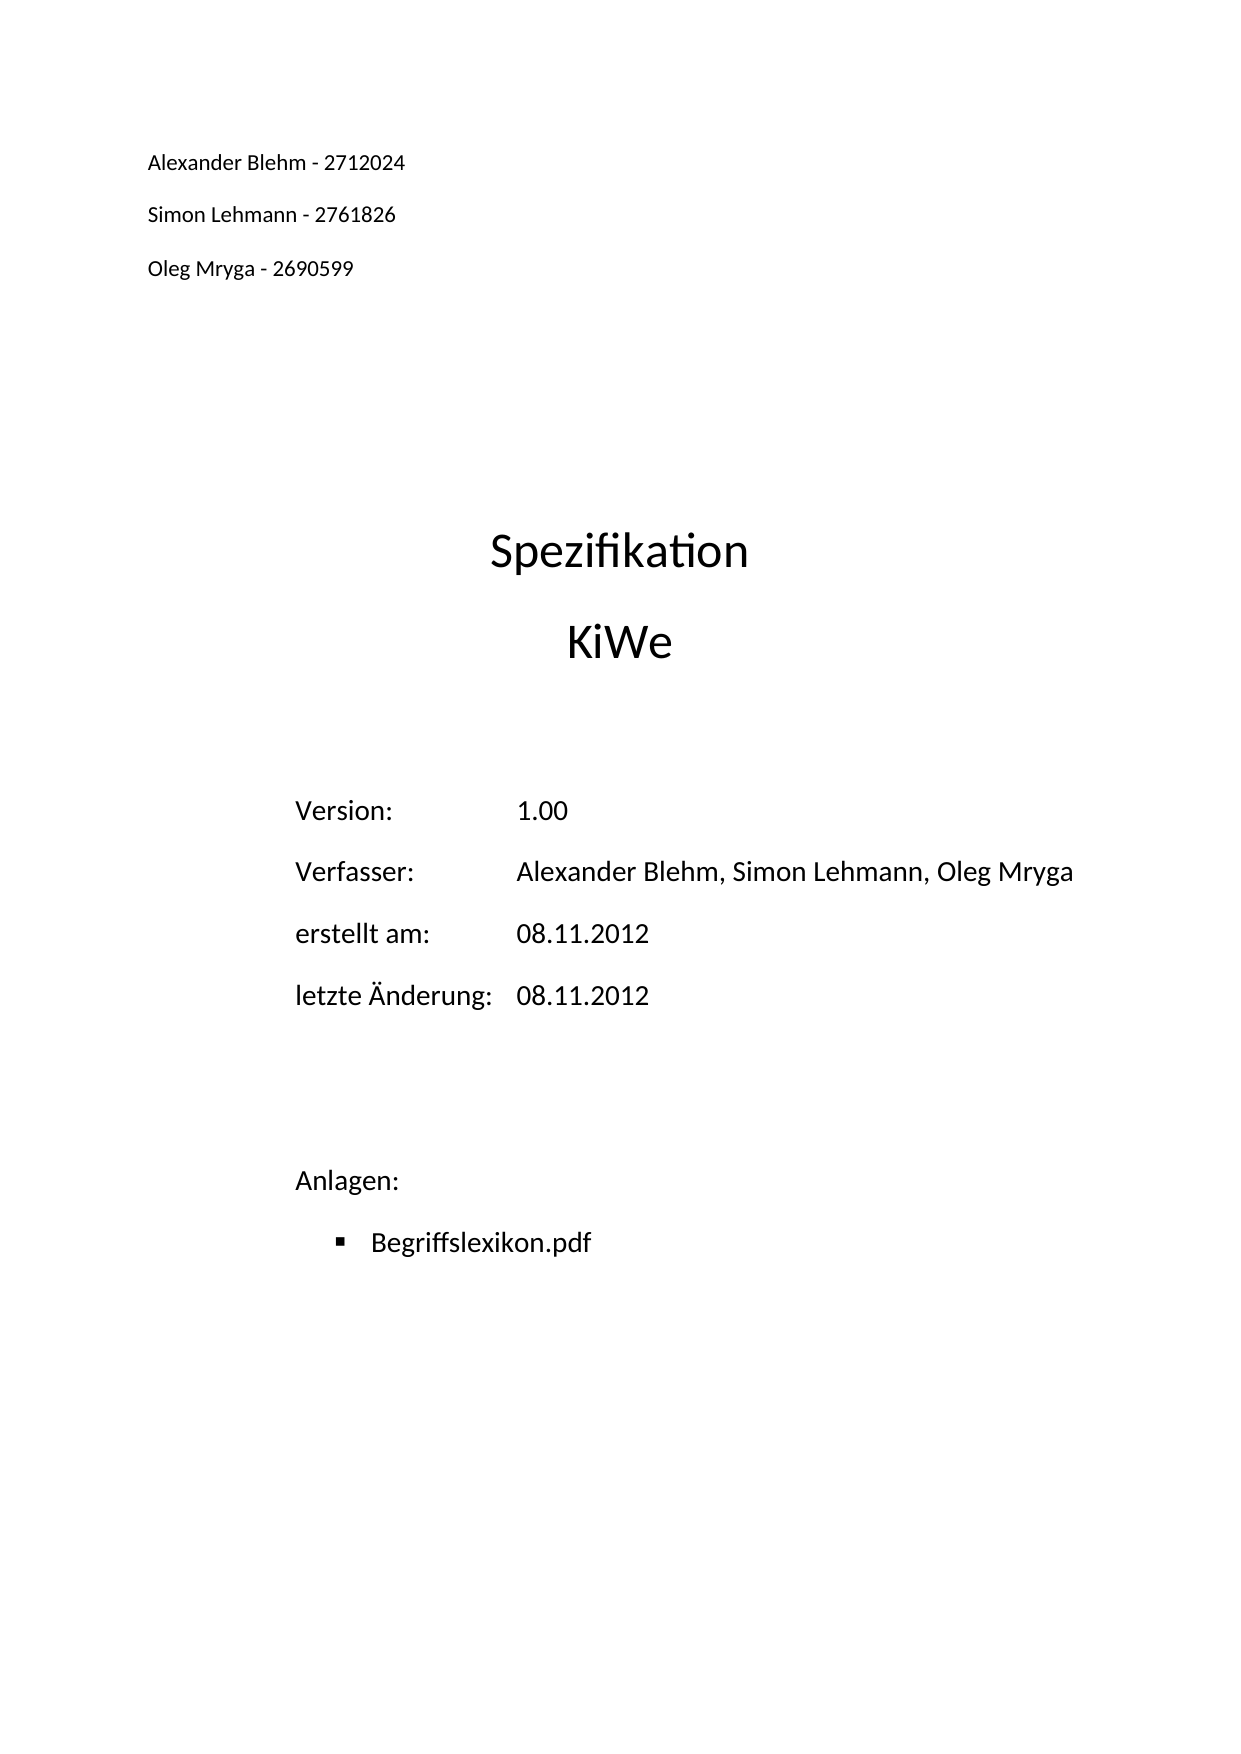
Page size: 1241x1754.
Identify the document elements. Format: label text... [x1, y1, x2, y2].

text Anlagen: [148, 1162, 1093, 1198]
text Spezifikation [148, 519, 1093, 580]
text erstellt am: 08.11.2012 [148, 915, 1093, 951]
text letzte Änderung: 08.11.2012 [148, 977, 1093, 1012]
text Version: 1.00 [148, 792, 1093, 827]
text Simon Lehmann - 2761826 [148, 201, 1093, 229]
text KiWe [148, 610, 1093, 671]
text Oleg Mryga - 2690599 [148, 254, 1093, 282]
list Begriffslexikon.pdf [333, 1224, 1093, 1259]
text Verfasser: Alexander Blehm, Simon Lehmann, Oleg Mryga [148, 853, 1093, 889]
text Alexander Blehm - 2712024 [148, 148, 1093, 176]
